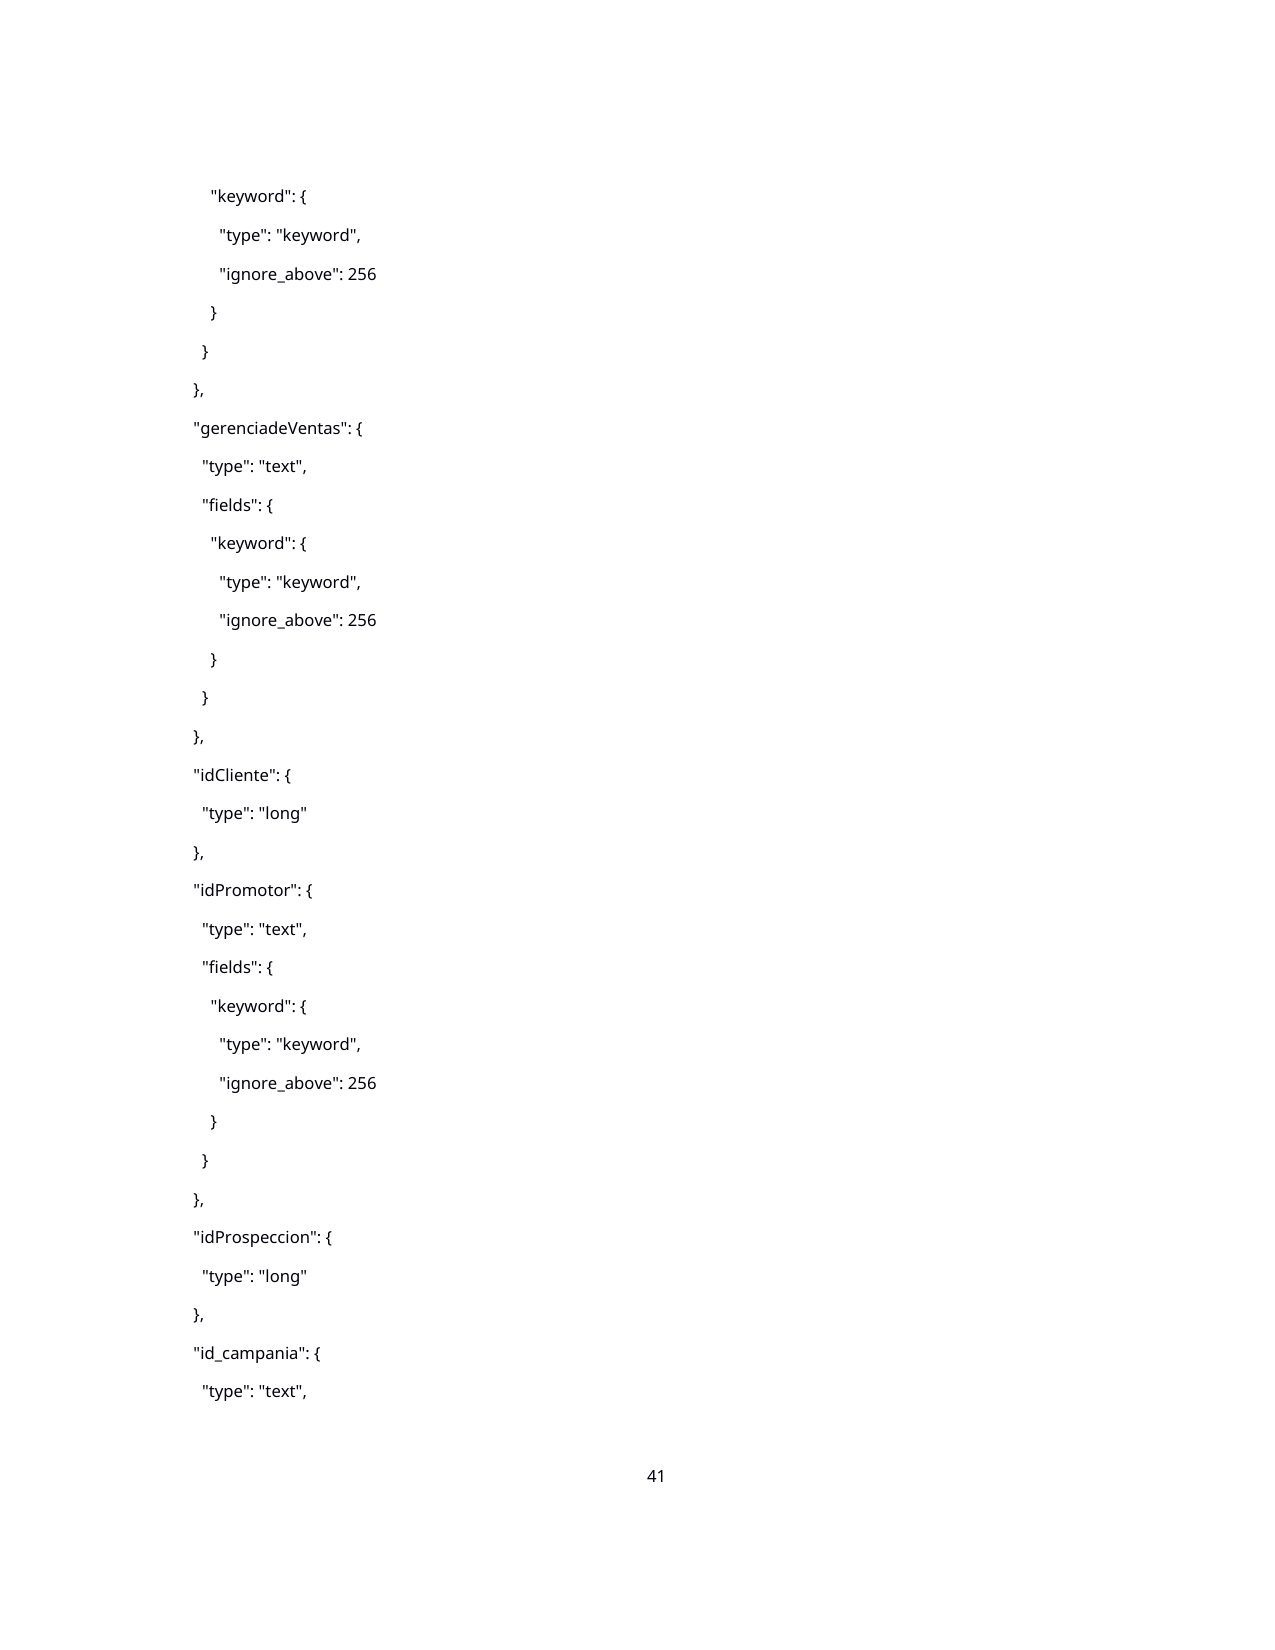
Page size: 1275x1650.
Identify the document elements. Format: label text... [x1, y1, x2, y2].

text "ignore_above": 256 [150, 262, 1237, 285]
text } [150, 1110, 1237, 1133]
text "keyword": { [150, 994, 1237, 1017]
text "id_campania": { [150, 1341, 1237, 1364]
text "type": "text", [150, 455, 1237, 478]
text }, [150, 840, 1237, 863]
text "type": "long" [150, 802, 1237, 824]
text } [150, 686, 1237, 709]
text "idPromotor": { [150, 879, 1237, 902]
text "idCliente": { [150, 763, 1237, 786]
text } [150, 1149, 1237, 1171]
text "ignore_above": 256 [150, 609, 1237, 632]
text "fields": { [150, 956, 1237, 979]
text }, [150, 1187, 1237, 1210]
text "keyword": { [150, 532, 1237, 555]
text }, [150, 378, 1237, 401]
text "fields": { [150, 493, 1237, 516]
text "gerenciadeVentas": { [150, 416, 1237, 439]
text }, [150, 725, 1237, 747]
text } [150, 301, 1237, 323]
text "type": "text", [150, 917, 1237, 940]
text "ignore_above": 256 [150, 1072, 1237, 1094]
text "type": "keyword", [150, 571, 1237, 593]
text "type": "keyword", [150, 1033, 1237, 1056]
text } [150, 339, 1237, 362]
text }, [150, 1303, 1237, 1326]
text } [150, 648, 1237, 670]
text "type": "long" [150, 1264, 1237, 1287]
text "type": "keyword", [150, 224, 1237, 246]
text "type": "text", [150, 1380, 1237, 1403]
text "keyword": { [150, 185, 1237, 208]
text "idProspeccion": { [150, 1226, 1237, 1248]
